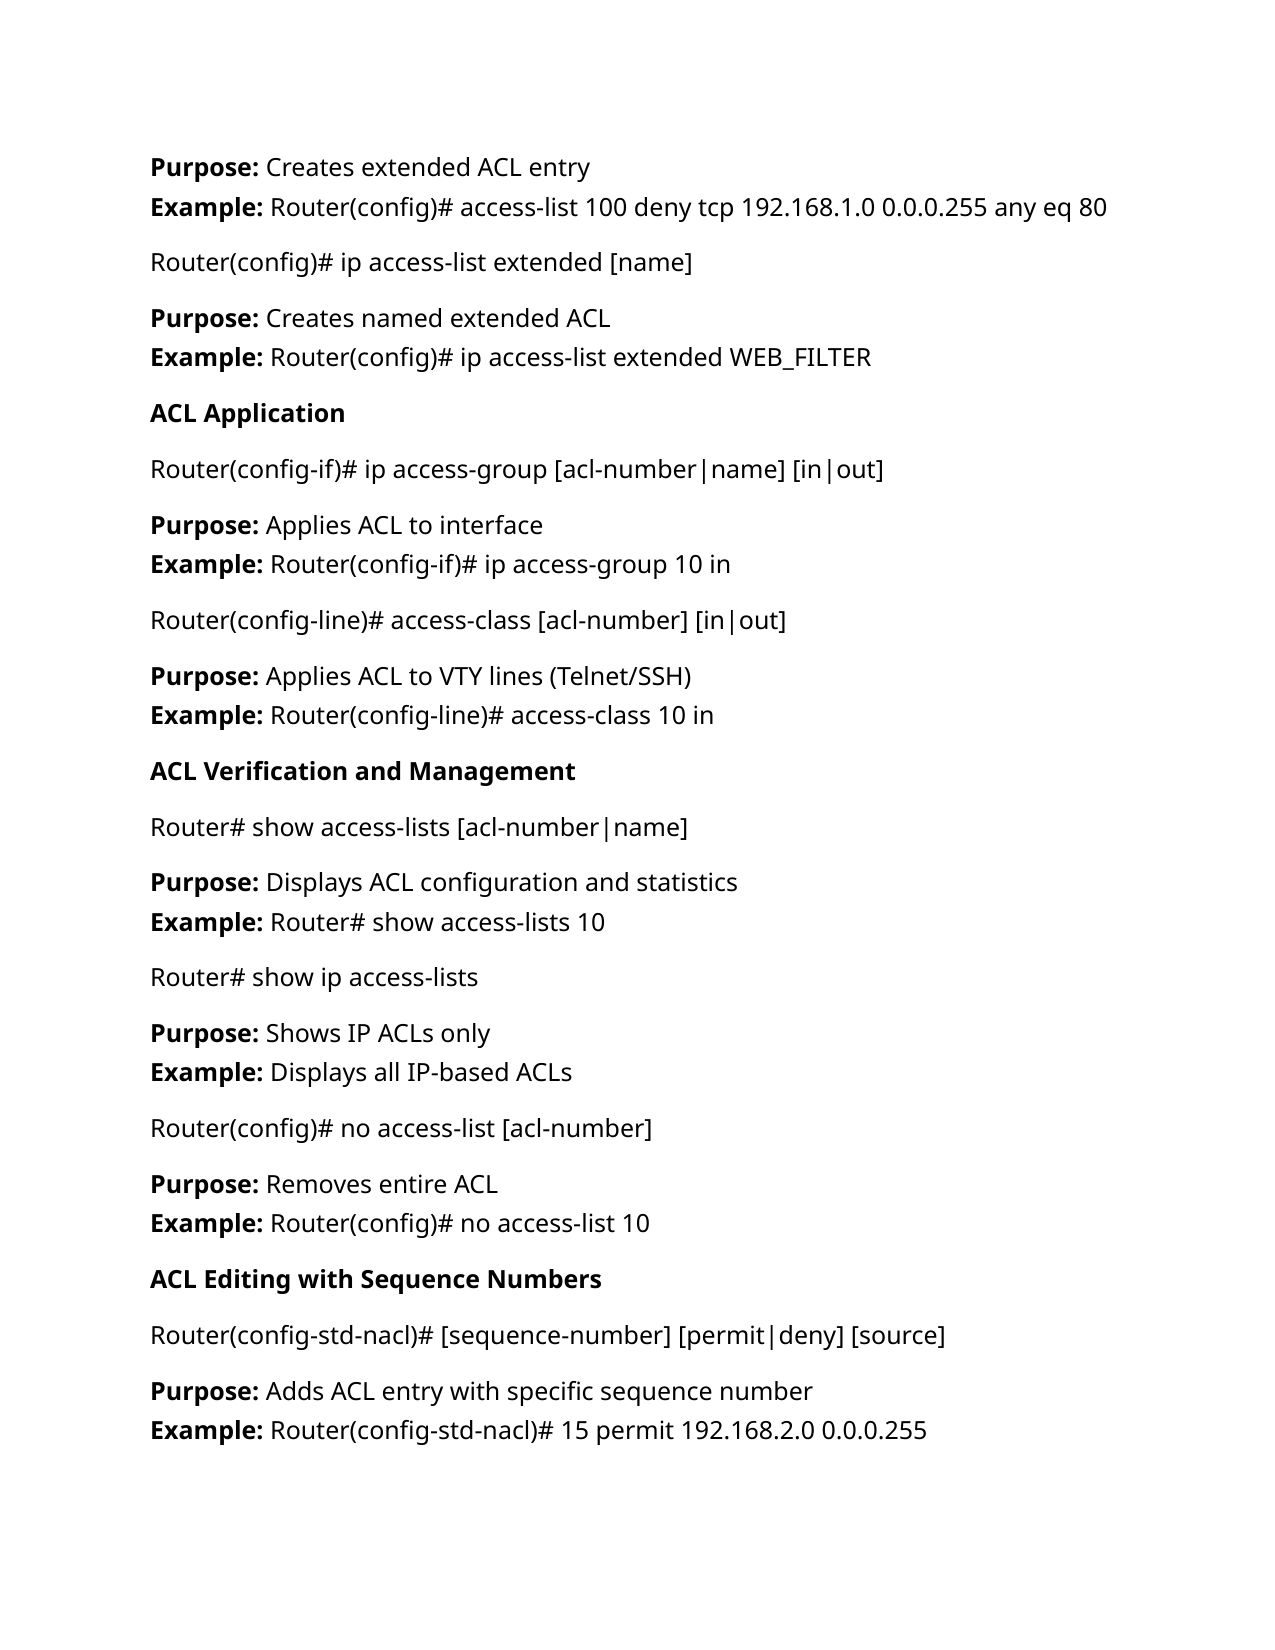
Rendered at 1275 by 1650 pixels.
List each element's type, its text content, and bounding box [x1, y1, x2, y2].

text Router(config-if)# ip access-group [acl-number|name] [in|out] [150, 452, 1125, 486]
text ACL Verification and Management [150, 753, 1125, 787]
text Router# show ip access-lists [150, 960, 1125, 994]
text Purpose: Shows IP ACLs only Example: Displays all IP-based ACLs [150, 1016, 1125, 1089]
text Purpose: Adds ACL entry with specific sequence number Example: Router(config-std-nacl)# 15 permit 192.168.2.0 0.0.0.255 [150, 1373, 1125, 1447]
text Purpose: Displays ACL configuration and statistics Example: Router# show access-lists 10 [150, 865, 1125, 938]
text Router(config)# no access-list [acl-number] [150, 1111, 1125, 1145]
text Purpose: Applies ACL to interface Example: Router(config-if)# ip access-group 10 in [150, 507, 1125, 581]
text Purpose: Creates extended ACL entry Example: Router(config)# access-list 100 deny tcp 192.168.1.0 0.0.0.255 any eq 80 [150, 150, 1125, 223]
text ACL Editing with Sequence Numbers [150, 1262, 1125, 1296]
text Router(config-line)# access-class [acl-number] [in|out] [150, 602, 1125, 637]
text Purpose: Applies ACL to VTY lines (Telnet/SSH) Example: Router(config-line)# access-class 10 in [150, 658, 1125, 732]
text Purpose: Removes entire ACL Example: Router(config)# no access-list 10 [150, 1167, 1125, 1240]
text ACL Application [150, 396, 1125, 430]
text Purpose: Creates named extended ACL Example: Router(config)# ip access-list extended WEB_FILTER [150, 301, 1125, 374]
text Router(config-std-nacl)# [sequence-number] [permit|deny] [source] [150, 1317, 1125, 1352]
text Router(config)# ip access-list extended [name] [150, 245, 1125, 279]
text Router# show access-lists [acl-number|name] [150, 809, 1125, 843]
